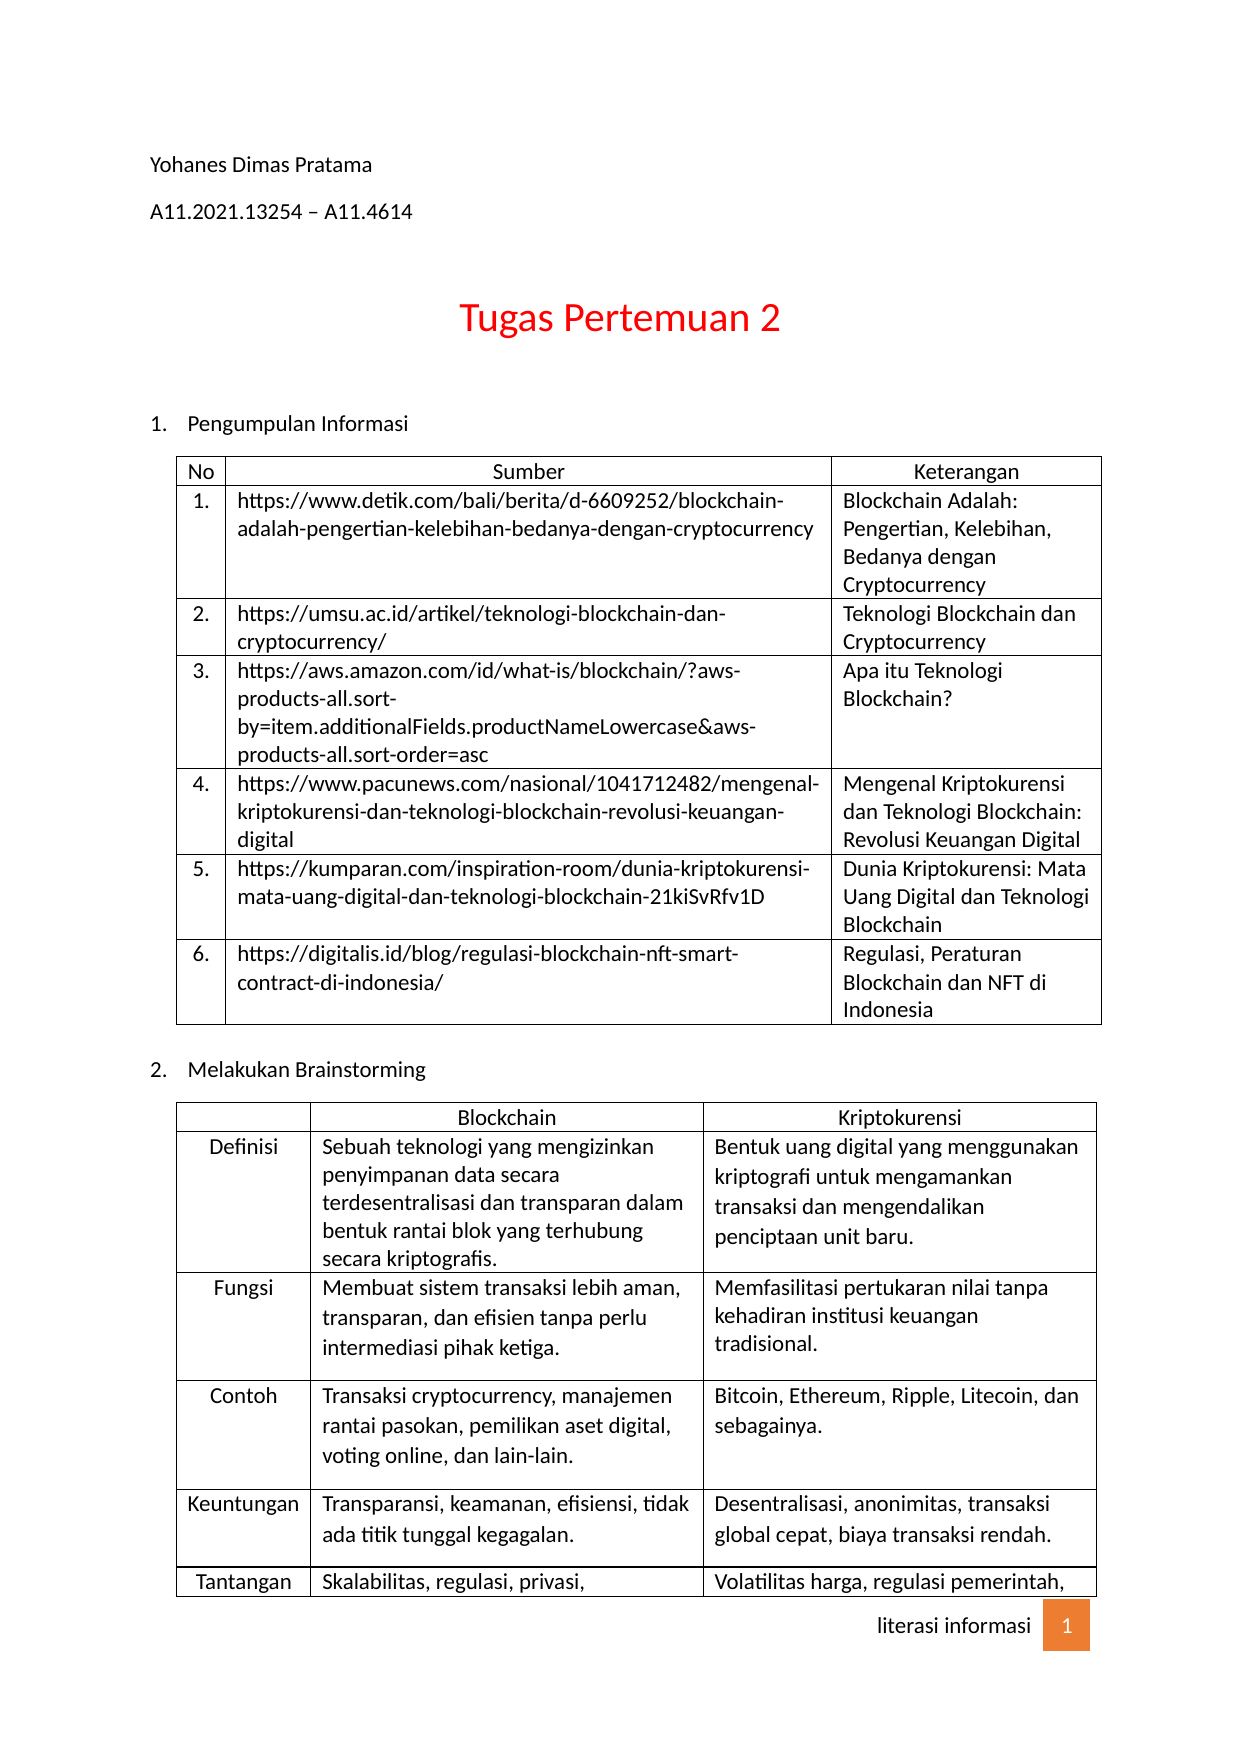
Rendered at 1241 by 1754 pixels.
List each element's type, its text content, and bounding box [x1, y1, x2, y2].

table_cell Membuat sistem transaksi lebih aman, transparan, dan efisien tanpa perlu intermediasi pihak ketiga. [311, 1273, 703, 1380]
text A11.2021.13254 – A11.4614 [150, 197, 1090, 225]
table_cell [704, 1568, 1096, 1596]
table_cell Keuntungan [177, 1490, 310, 1566]
table_cell Transaksi cryptocurrency, manajemen rantai pasokan, pemilikan aset digital, voting online, dan lain-lain. [311, 1381, 703, 1488]
list Pengumpulan Informasi [150, 409, 1090, 437]
table_header [177, 1103, 310, 1131]
table_cell 6. [177, 940, 225, 1024]
table_header Kriptokurensi [704, 1103, 1096, 1131]
table_cell Transparansi, keamanan, efisiensi, tidak ada titik tunggal kegagalan. [311, 1490, 703, 1566]
table_cell Blockchain Adalah: Pengertian, Kelebihan, Bedanya dengan Cryptocurrency [832, 486, 1101, 598]
table_cell 3. [177, 656, 225, 768]
table_cell Desentralisasi, anonimitas, transaksi global cepat, biaya transaksi rendah. [704, 1490, 1096, 1566]
table_cell Fungsi [177, 1273, 310, 1380]
table_cell 5. [177, 855, 225, 938]
table_cell Bentuk uang digital yang menggunakan kriptografi untuk mengamankan transaksi dan mengendalikan penciptaan unit baru. [704, 1132, 1096, 1272]
table_cell https://www.detik.com/bali/berita/d-6609252/blockchain-adalah-pengertian-kelebihan-bedanya-dengan-cryptocurrency [226, 486, 831, 598]
table_cell Regulasi, Peraturan Blockchain dan NFT di Indonesia [832, 940, 1101, 1024]
table_cell Sebuah teknologi yang mengizinkan penyimpanan data secara terdesentralisasi dan transparan dalam bentuk rantai blok yang terhubung secara kriptografis. [311, 1132, 703, 1272]
table_cell 4. [177, 769, 225, 853]
table_cell Teknologi Blockchain dan Cryptocurrency [832, 599, 1101, 655]
table_cell 2. [177, 599, 225, 655]
table_cell Contoh [177, 1381, 310, 1488]
list Melakukan Brainstorming [150, 1055, 1090, 1083]
table_cell https://kumparan.com/inspiration-room/dunia-kriptokurensi-mata-uang-digital-dan-teknologi-blockchain-21kiSvRfv1D [226, 855, 831, 938]
table_cell https://aws.amazon.com/id/what-is/blockchain/?aws-products-all.sort-by=item.additionalFields.productNameLowercase&aws-products-all.sort-order=asc [226, 656, 831, 768]
table_header Blockchain [311, 1103, 703, 1131]
table_header Sumber [226, 457, 831, 485]
table_cell Definisi [177, 1132, 310, 1272]
table_cell https://digitalis.id/blog/regulasi-blockchain-nft-smart-contract-di-indonesia/ [226, 940, 831, 1024]
text Tugas Pertemuan 2 [150, 291, 1090, 341]
table_cell 1. [177, 486, 225, 598]
table_cell https://umsu.ac.id/artikel/teknologi-blockchain-dan-cryptocurrency/ [226, 599, 831, 655]
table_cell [311, 1568, 703, 1596]
table_cell Tantangan [177, 1568, 310, 1596]
table_cell Mengenal Kriptokurensi dan Teknologi Blockchain: Revolusi Keuangan Digital [832, 769, 1101, 853]
table_cell Dunia Kriptokurensi: Mata Uang Digital dan Teknologi Blockchain [832, 855, 1101, 938]
table_cell Bitcoin, Ethereum, Ripple, Litecoin, dan sebagainya. [704, 1381, 1096, 1488]
table_header Keterangan [832, 457, 1101, 485]
table_cell Apa itu Teknologi Blockchain? [832, 656, 1101, 768]
table_cell Memfasilitasi pertukaran nilai tanpa kehadiran institusi keuangan tradisional. [704, 1273, 1096, 1380]
table_header No [177, 457, 225, 485]
table_cell https://www.pacunews.com/nasional/1041712482/mengenal-kriptokurensi-dan-teknologi-blockchain-revolusi-keuangan-digital [226, 769, 831, 853]
text Yohanes Dimas Pratama [150, 150, 1090, 178]
